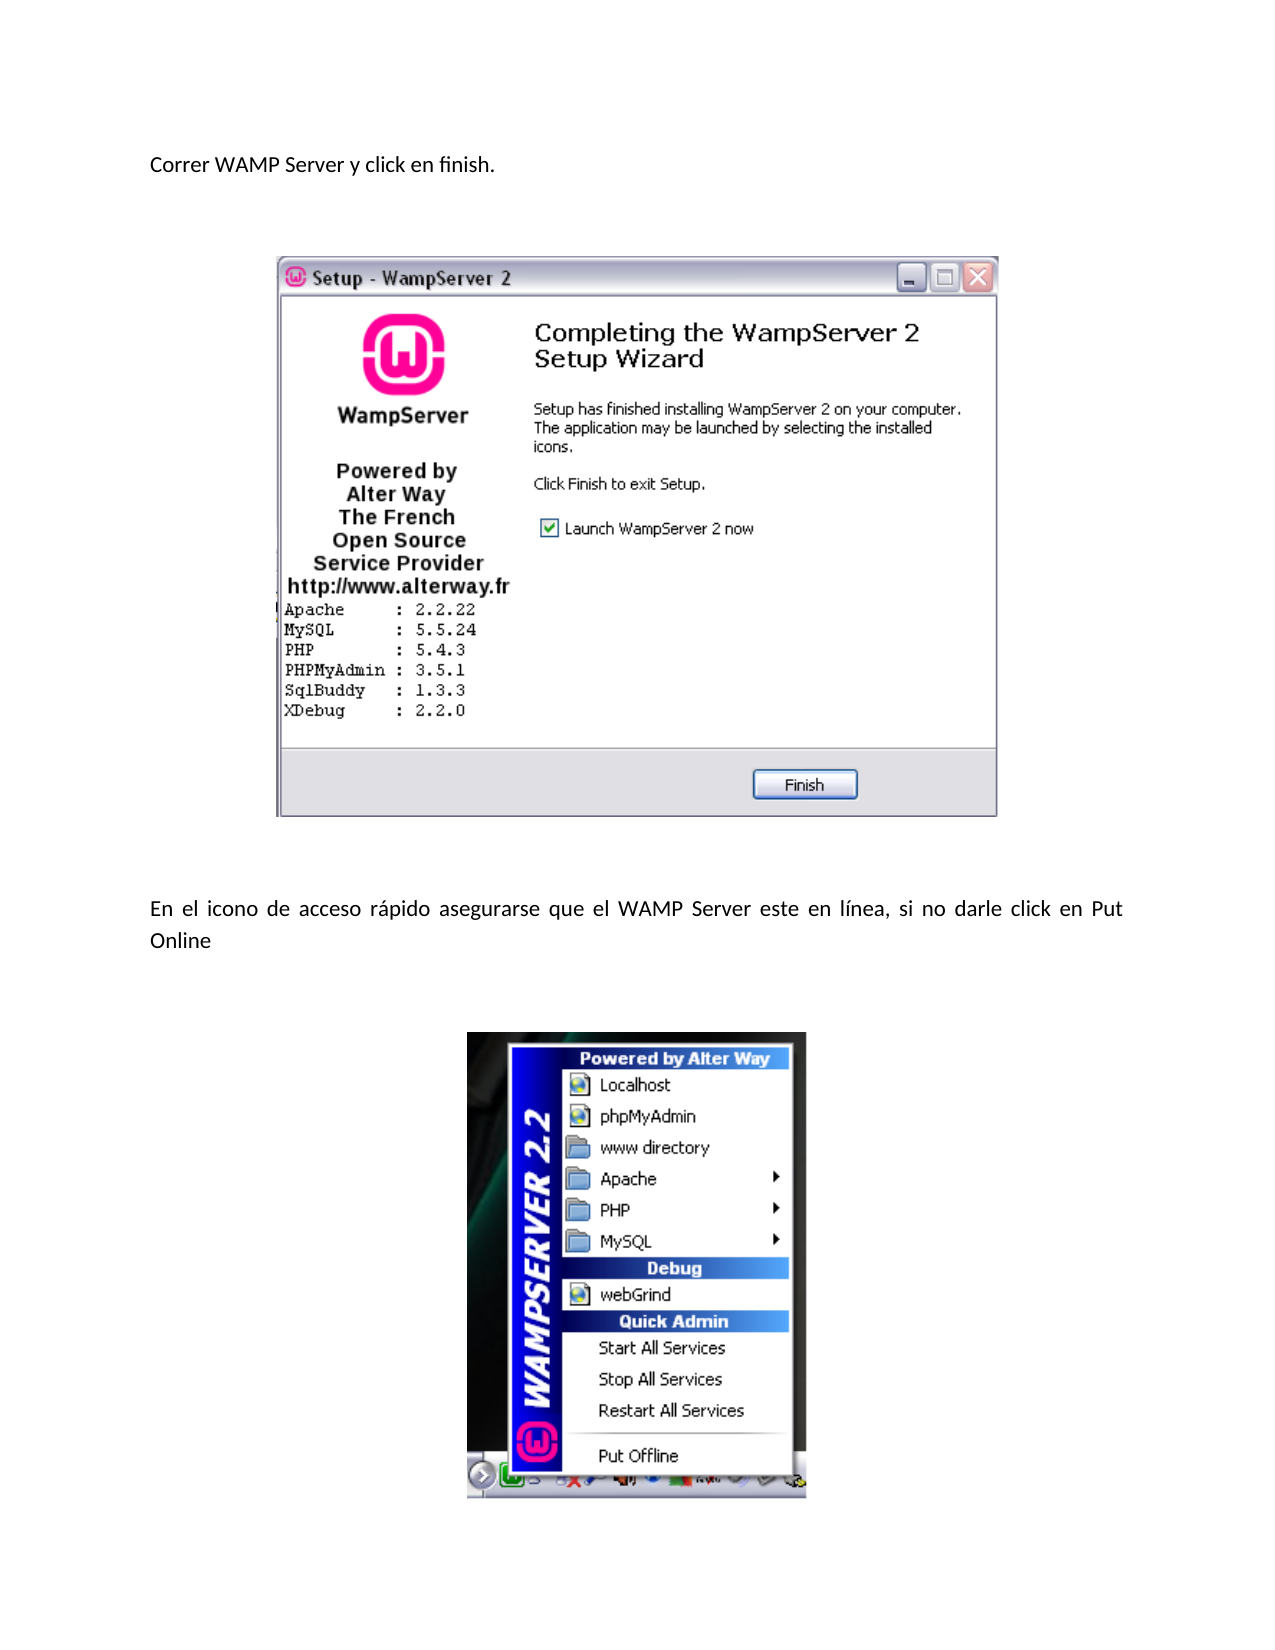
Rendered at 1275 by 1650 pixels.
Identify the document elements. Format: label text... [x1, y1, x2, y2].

picture [467, 1032, 808, 1500]
text Correr WAMP Server y click en finish. [150, 150, 1125, 178]
text En el icono de acceso rápido asegurarse que el WAMP Server este en línea, si no darle click en Put Online [150, 894, 1125, 955]
picture [276, 256, 999, 817]
